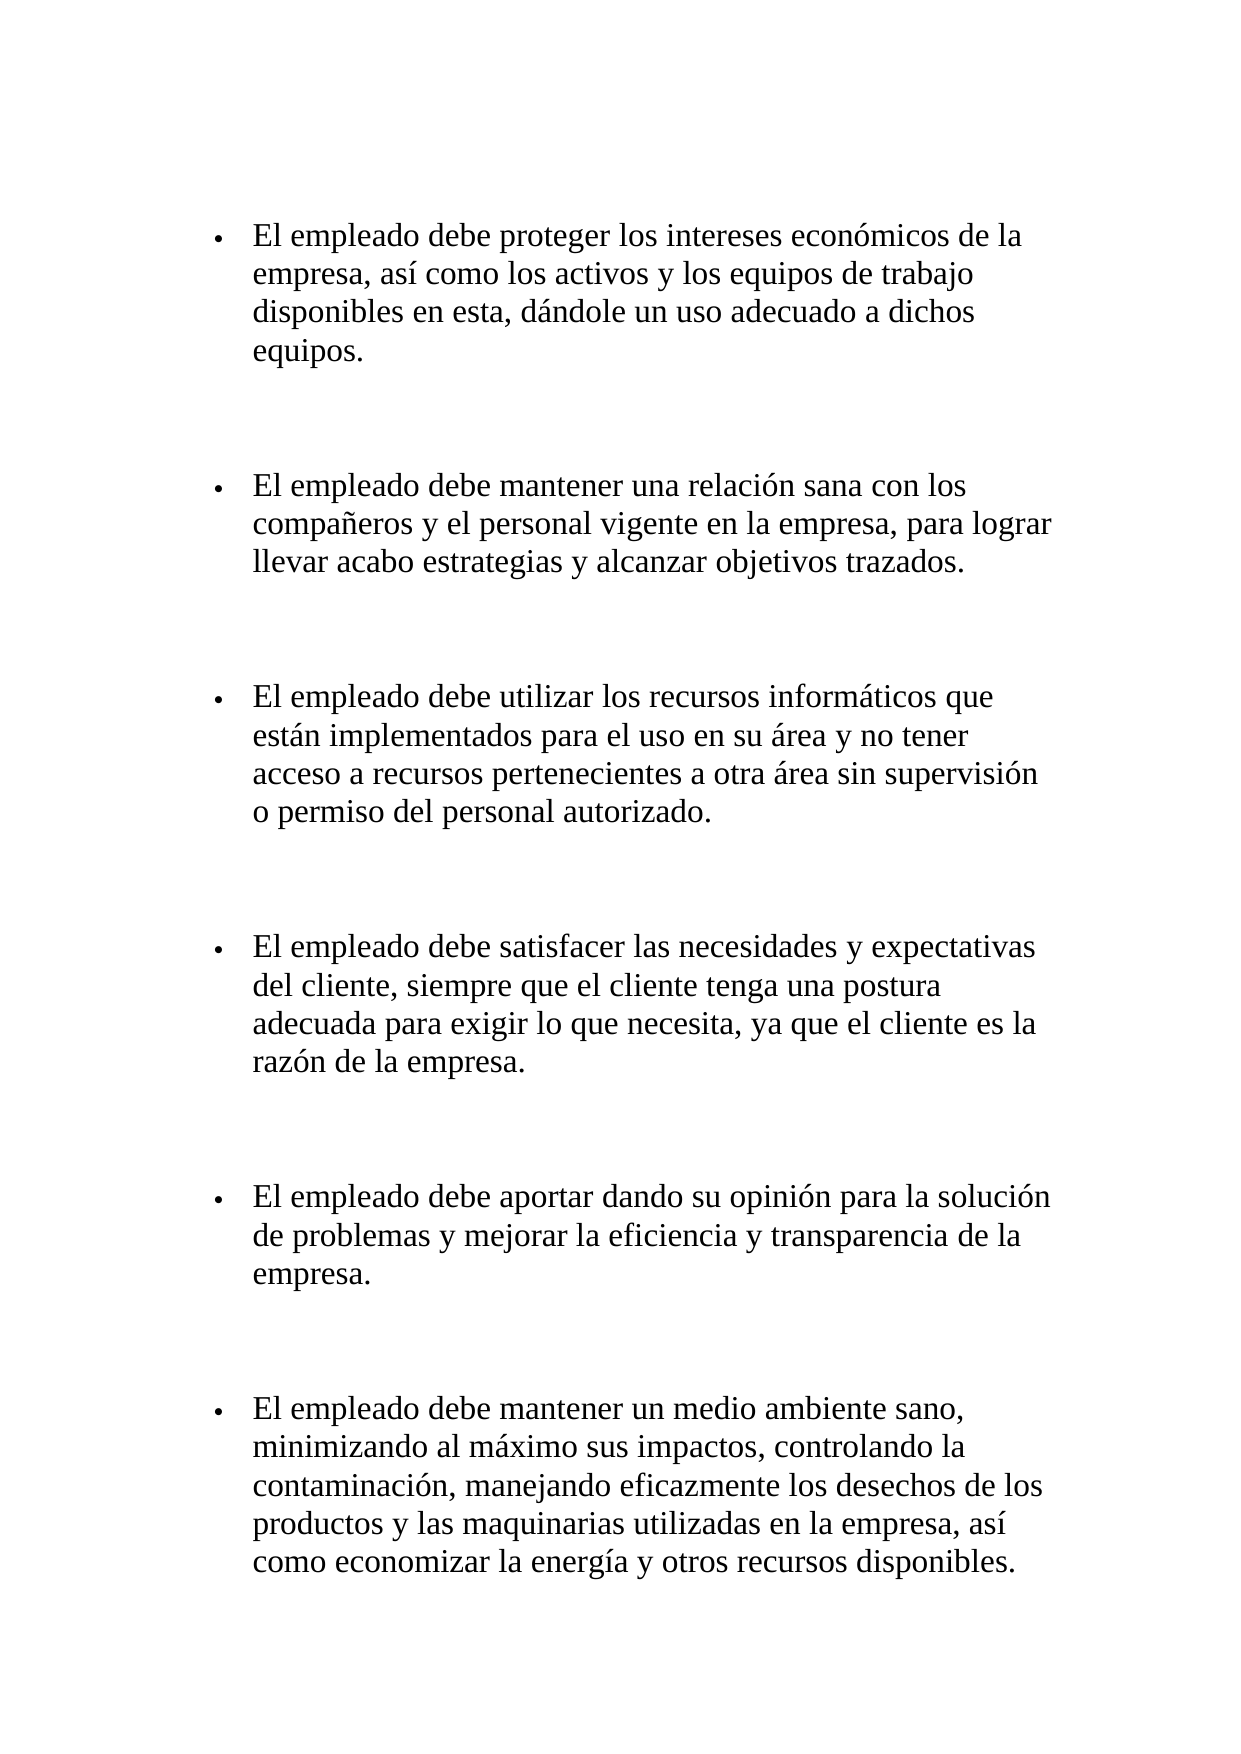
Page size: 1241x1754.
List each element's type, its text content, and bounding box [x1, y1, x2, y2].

list El empleado debe mantener una relación sana con los compañeros y el personal vigente en la empresa, para lograr llevar acabo estrategias y alcanzar objetivos trazados. [215, 465, 1063, 580]
list El empleado debe aportar dando su opinión para la solución de problemas y mejorar la eficiencia y transparencia de la empresa. [215, 1177, 1063, 1292]
list El empleado debe proteger los intereses económicos de la empresa, así como los activos y los equipos de trabajo disponibles en esta, dándole un uso adecuado a dichos equipos. [215, 215, 1063, 368]
list El empleado debe mantener un medio ambiente sano, minimizando al máximo sus impactos, controlando la contaminación, manejando eficazmente los desechos de los productos y las maquinarias utilizadas en la empresa, así como economizar la energía y otros recursos disponibles. [215, 1388, 1063, 1580]
list El empleado debe satisfacer las necesidades y expectativas del cliente, siempre que el cliente tenga una postura adecuada para exigir lo que necesita, ya que el cliente es la razón de la empresa. [215, 927, 1063, 1080]
list El empleado debe utilizar los recursos informáticos que están implementados para el uso en su área y no tener acceso a recursos pertenecientes a otra área sin supervisión o permiso del personal autorizado. [215, 677, 1063, 830]
